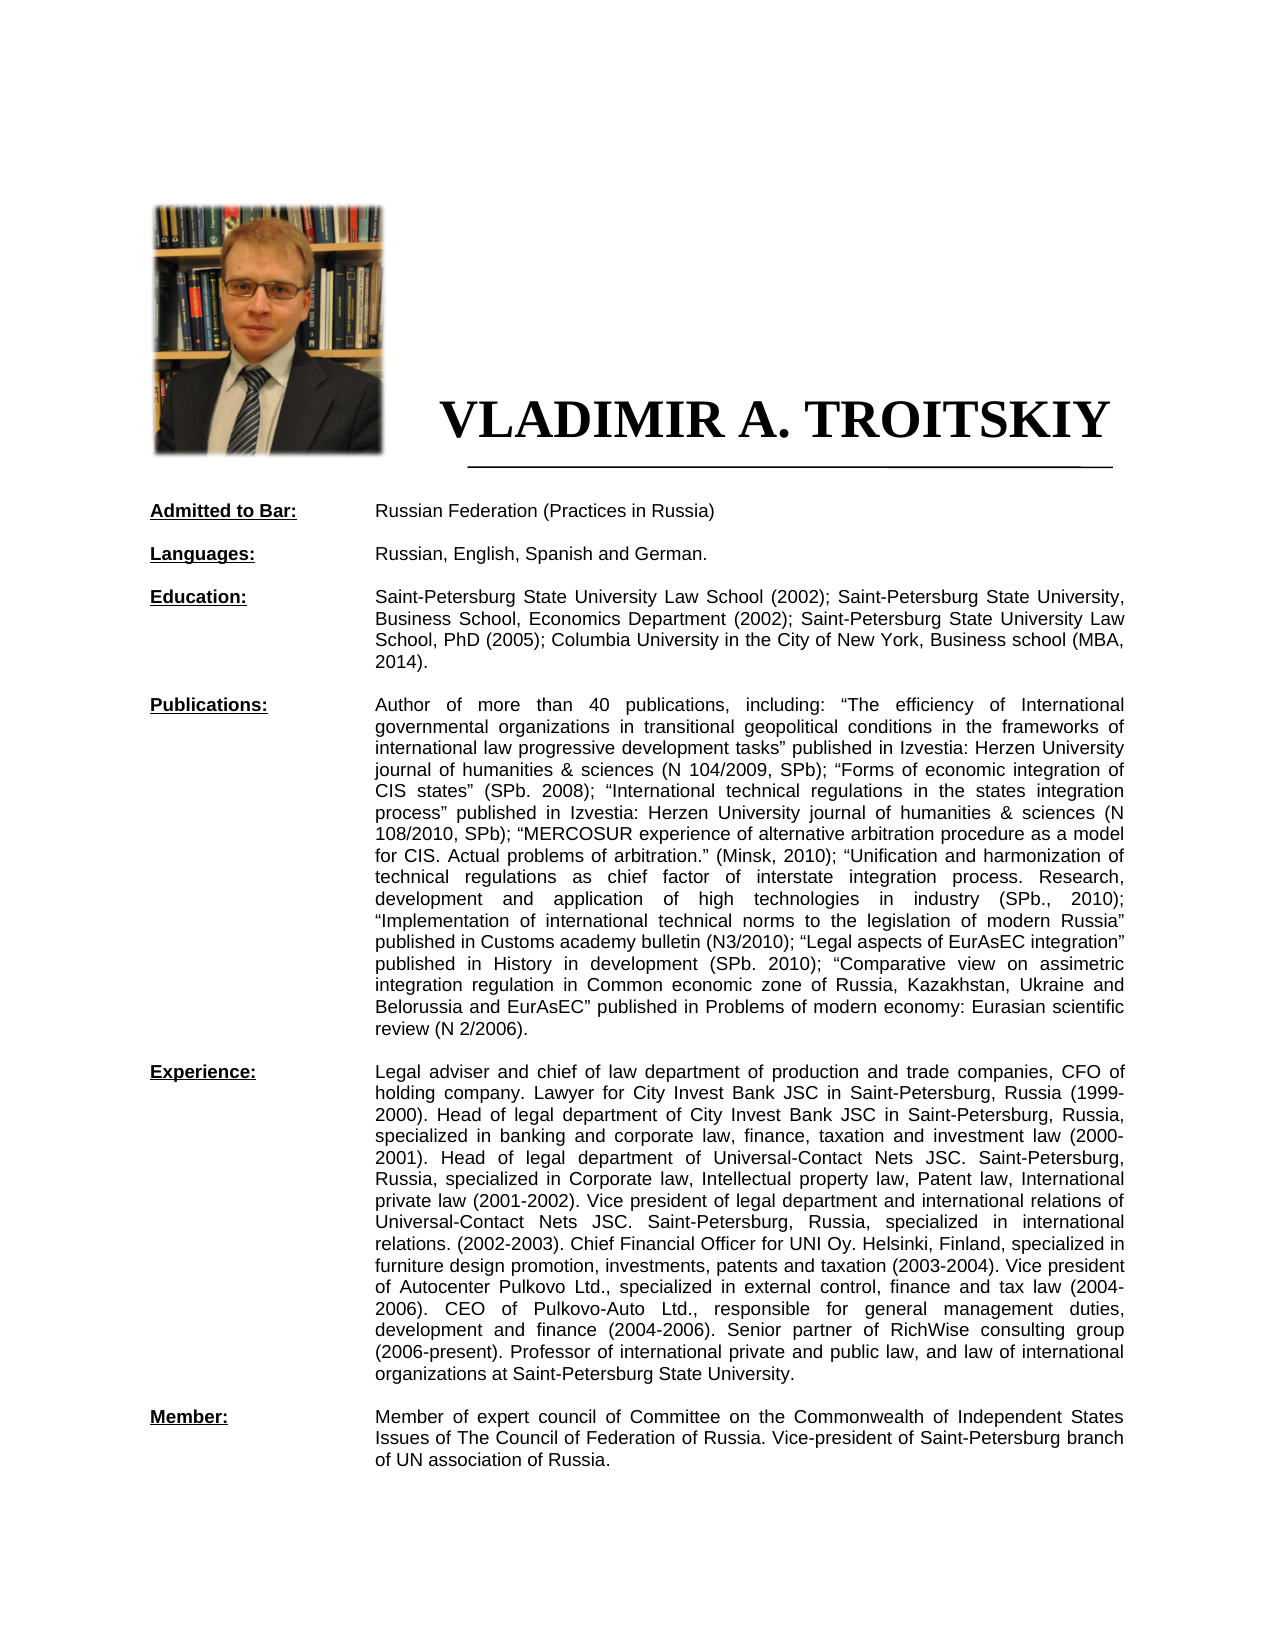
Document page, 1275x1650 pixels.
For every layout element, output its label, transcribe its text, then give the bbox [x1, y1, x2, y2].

picture [157, 210, 380, 452]
text Education: Saint-Petersburg State University Law School (2002); Saint-Petersburg State University, Business School, Economics Department (2002); Saint-Petersburg State University Law School, PhD (2005); Columbia University in the City of New York, Business school (MBA, 2014). [150, 586, 1125, 672]
text VLADIMIR A. TROITSKIY [150, 387, 1125, 478]
text Experience: Legal adviser and chief of law department of production and trade companies, CFO of holding company. Lawyer for City Invest Bank JSC in Saint-Petersburg, Russia (1999-2000). Head of legal department of City Invest Bank JSC in Saint-Petersburg, Russia, specialized in banking and corporate law, finance, taxation and investment law (2000-2001). Head of legal department of Universal-Contact Nets JSC. Saint-Petersburg, Russia, specialized in Corporate law, Intellectual property law, Patent law, International private law (2001-2002). Vice president of legal department and international relations of Universal-Contact Nets JSC. Saint-Petersburg, Russia, specialized in international relations. (2002-2003). Chief Financial Officer for UNI Oy. Helsinki, Finland, specialized in furniture design promotion, investments, patents and taxation (2003-2004). Vice president of Autocenter Pulkovo Ltd., specialized in external control, finance and tax law (2004-2006). CEO of Pulkovo-Auto Ltd., responsible for general management duties, development and finance (2004-2006). Senior partner of RichWise consulting group (2006-present). Professor of international private and public law, and law of international organizations at Saint-Petersburg State University. [150, 1060, 1125, 1384]
text Admitted to Bar: Russian Federation (Practices in Russia) [150, 500, 1125, 521]
text Member: Member of expert council of Committee on the Commonwealth of Independent States Issues of The Council of Federation of Russia. Vice-president of Saint-Petersburg branch of UN association of Russia. [150, 1405, 1125, 1470]
text Publications: Author of more than 40 publications, including: “The efficiency of International governmental organizations in transitional geopolitical conditions in the frameworks of international law progressive development tasks” published in Izvestia: Herzen University journal of humanities & sciences (N 104/2009, SPb); “Forms of economic integration of CIS states” (SPb. 2008); “International technical regulations in the states integration process” published in Izvestia: Herzen University journal of humanities & sciences (N 108/2010, SPb); “MERCOSUR experience of alternative arbitration procedure as a model for CIS. Actual problems of arbitration.” (Minsk, 2010); “Unification and harmonization of technical regulations as chief factor of interstate integration process. Research, development and application of high technologies in industry (SPb., 2010); “Implementation of international technical norms to the legislation of modern Russia” published in Customs academy bulletin (N3/2010); “Legal aspects of EurAsEC integration” published in History in development (SPb. 2010); “Comparative view on assimetric integration regulation in Common economic zone of Russia, Kazakhstan, Ukraine and Belorussia and EurAsEC” published in Problems of modern economy: Eurasian scientific review (N 2/2006). [150, 694, 1125, 1039]
text Languages: Russian, English, Spanish and German. [150, 543, 1125, 564]
